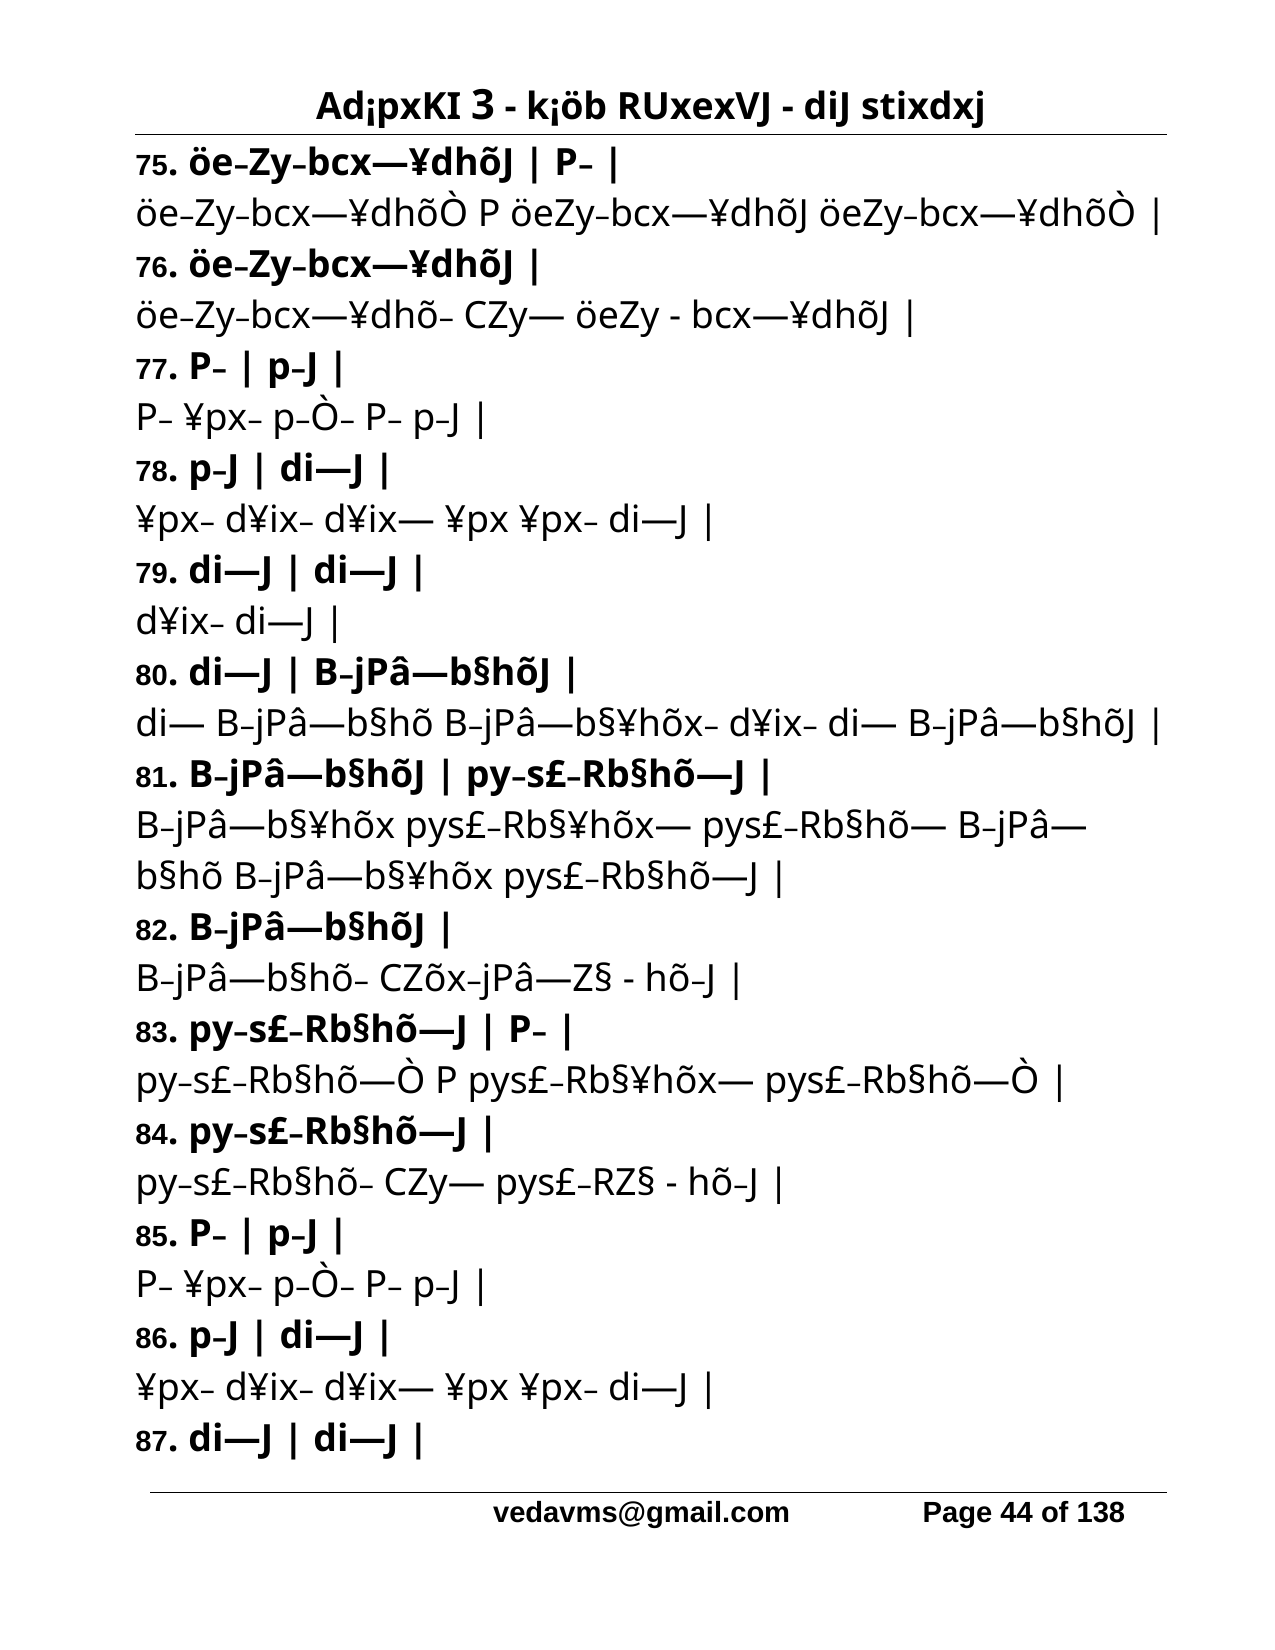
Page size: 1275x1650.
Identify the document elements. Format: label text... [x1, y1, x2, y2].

text 82. B–jPâ—b§hõJ | [135, 901, 1167, 952]
text B–jPâ—b§¥hõx pys£–Rb§¥hõx— pys£–Rb§hõ— B–jPâ—b§hõ B–jPâ—b§¥hõx pys£–Rb§hõ—J | [135, 798, 1167, 901]
text 78. p–J | di—J | [135, 441, 1167, 492]
text 79. di—J | di—J | [135, 543, 1167, 594]
text 76. öe–Zy–bcx—¥dhõJ | [135, 237, 1167, 288]
text B–jPâ—b§hõ– CZõx–jPâ—Z§ - hõ–J | [135, 952, 1167, 1003]
text 80. di—J | B–jPâ—b§hõJ | [135, 645, 1167, 696]
text di— B–jPâ—b§hõ B–jPâ—b§¥hõx– d¥ix– di— B–jPâ—b§hõJ | [135, 696, 1167, 747]
text d¥ix– di—J | [135, 594, 1167, 645]
text 84. py–s£–Rb§hõ—J | [135, 1105, 1167, 1156]
text py–s£–Rb§hõ– CZy— pys£–RZ§ - hõ–J | [135, 1156, 1167, 1207]
text py–s£–Rb§hõ—Ò P pys£–Rb§¥hõx— pys£–Rb§hõ—Ò | [135, 1054, 1167, 1105]
text 87. di—J | di—J | [135, 1411, 1167, 1462]
text 86. p–J | di—J | [135, 1309, 1167, 1360]
text ¥px– d¥ix– d¥ix— ¥px ¥px– di—J | [135, 1360, 1167, 1411]
text P– ¥px– p–Ò– P– p–J | [135, 1258, 1167, 1309]
text P– ¥px– p–Ò– P– p–J | [135, 390, 1167, 441]
text ¥px– d¥ix– d¥ix— ¥px ¥px– di—J | [135, 492, 1167, 543]
text 81. B–jPâ—b§hõJ | py–s£–Rb§hõ—J | [135, 747, 1167, 798]
text 77. P– | p–J | [135, 339, 1167, 390]
text öe–Zy–bcx—¥dhõÒ P öeZy–bcx—¥dhõJ öeZy–bcx—¥dhõÒ | [135, 186, 1167, 237]
text 83. py–s£–Rb§hõ—J | P– | [135, 1003, 1167, 1054]
text öe–Zy–bcx—¥dhõ– CZy— öeZy - bcx—¥dhõJ | [135, 288, 1167, 339]
text 75. öe–Zy–bcx—¥dhõJ | P– | [135, 135, 1167, 186]
text 85. P– | p–J | [135, 1207, 1167, 1258]
